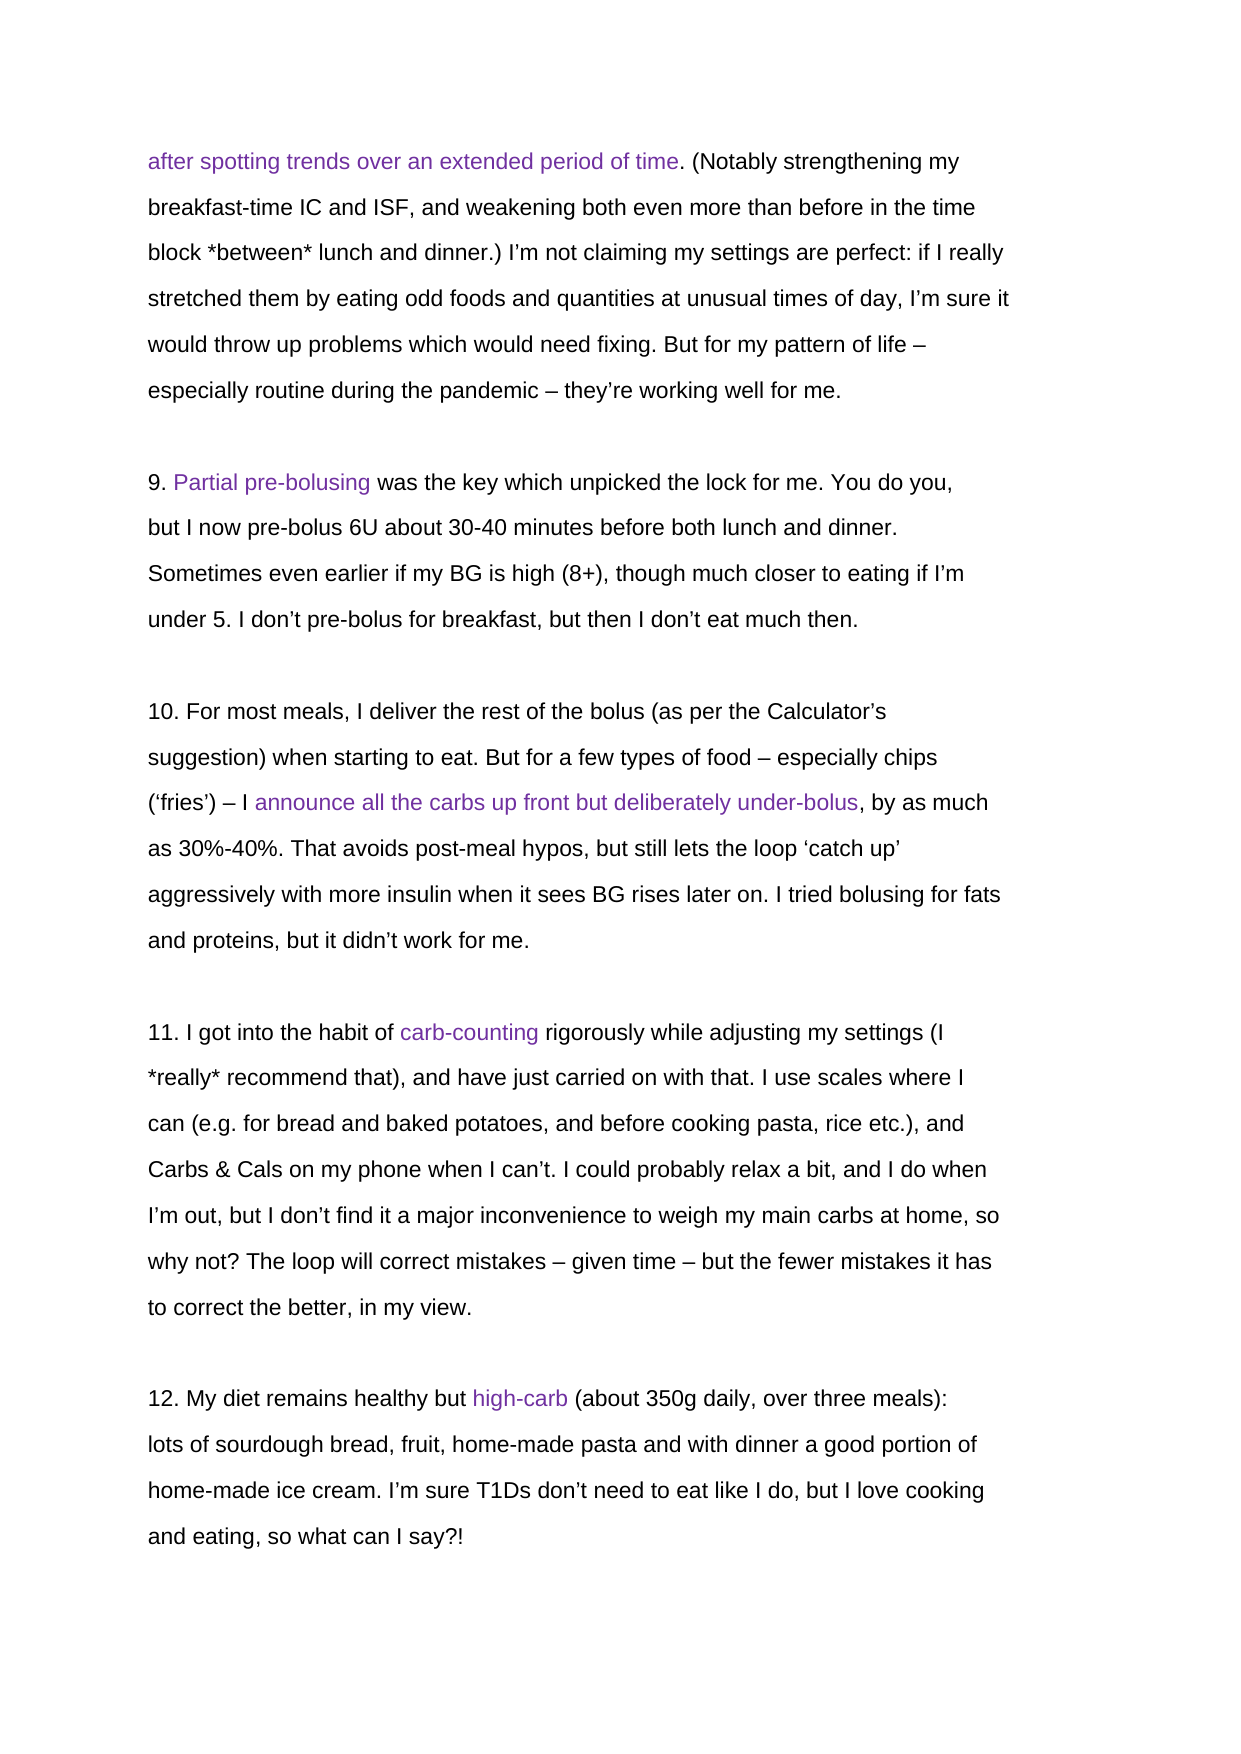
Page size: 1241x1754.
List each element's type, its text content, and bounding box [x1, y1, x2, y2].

text *really* recommend that), and have just carried on with that. I use scales where I [148, 1064, 1077, 1091]
text stretched them by eating odd foods and quantities at unusual times of day, I’m sure it [148, 285, 1077, 311]
text (‘fries’) – I announce all the carbs up front but deliberately under-bolus, by as much [148, 789, 1077, 816]
text home-made ice cream. I’m sure T1Ds don’t need to eat like I do, but I love cooking [148, 1477, 1077, 1503]
text 9. Partial pre-bolusing was the key which unpicked the lock for me. You do you, [148, 468, 1077, 495]
text 11. I got into the habit of carb-counting rigorously while adjusting my settings (I [148, 1018, 1077, 1045]
text block *between* lunch and dinner.) I’m not claiming my settings are perfect: if I really [148, 239, 1077, 266]
text Carbs & Cals on my phone when I can’t. I could probably relax a bit, and I do when [148, 1156, 1077, 1182]
text especially routine during the pandemic – they’re working well for me. [148, 377, 1077, 403]
text but I now pre-bolus 6U about 30-40 minutes before both lunch and dinner. [148, 514, 1077, 541]
text to correct the better, in my view. [148, 1293, 1077, 1320]
text lots of sourdough bread, fruit, home-made pasta and with dinner a good portion of [148, 1431, 1077, 1457]
text breakfast-time IC and ISF, and weakening both even more than before in the time [148, 193, 1077, 220]
text 10. For most meals, I deliver the rest of the bolus (as per the Calculator’s [148, 698, 1077, 724]
text why not? The loop will correct mistakes – given time – but the fewer mistakes it has [148, 1248, 1077, 1274]
text under 5. I don’t pre-bolus for breakfast, but then I don’t eat much then. [148, 606, 1077, 632]
text after spotting trends over an extended period of time. (Notably strengthening my [148, 148, 1077, 174]
text as 30%-40%. That avoids post-meal hypos, but still lets the loop ‘catch up’ [148, 835, 1077, 861]
text and proteins, but it didn’t work for me. [148, 927, 1077, 953]
text 12. My diet remains healthy but high-carb (about 350g daily, over three meals): [148, 1385, 1077, 1411]
text suggestion) when starting to eat. But for a few types of food – especially chips [148, 743, 1077, 770]
text would throw up problems which would need fixing. But for my pattern of life – [148, 331, 1077, 357]
text aggressively with more insulin when it sees BG rises later on. I tried bolusing for fats [148, 881, 1077, 907]
text I’m out, but I don’t find it a major inconvenience to weigh my main carbs at home, so [148, 1202, 1077, 1228]
text Sometimes even earlier if my BG is high (8+), though much closer to eating if I’m [148, 560, 1077, 586]
text can (e.g. for bread and baked potatoes, and before cooking pasta, rice etc.), and [148, 1110, 1077, 1136]
text and eating, so what can I say?! [148, 1523, 1077, 1549]
